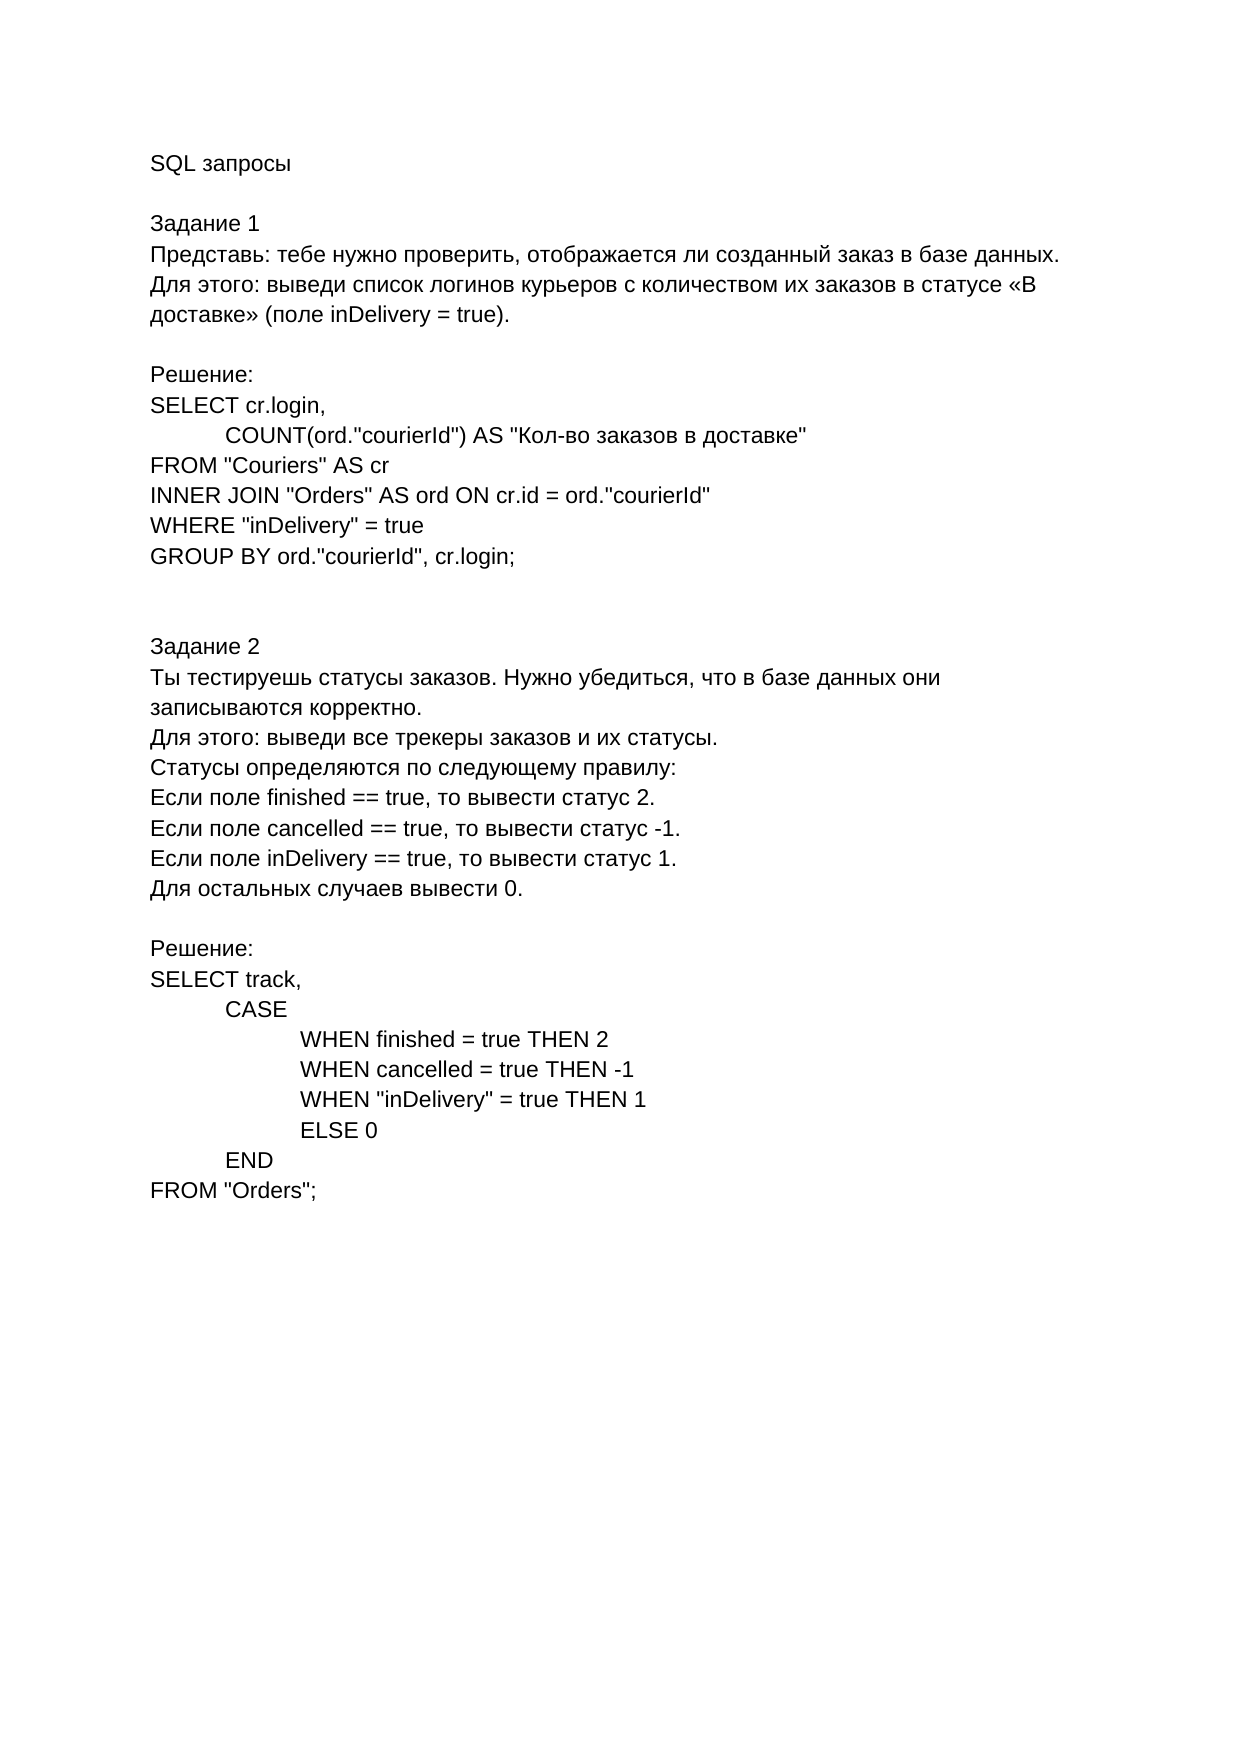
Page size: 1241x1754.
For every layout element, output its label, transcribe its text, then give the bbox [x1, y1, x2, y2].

text GROUP BY ord."courierId", cr.login; [150, 543, 1090, 569]
text Если поле finished == true, то вывести статус 2. [150, 784, 1090, 811]
text CASE [150, 996, 1090, 1022]
text Задание 2 [150, 633, 1090, 660]
text ELSE 0 [225, 1117, 1090, 1143]
text WHEN finished = true THEN 2 [225, 1026, 1090, 1052]
text END [225, 1147, 1090, 1173]
text INNER JOIN "Orders" AS ord ON cr.id = ord."courierId" [150, 482, 1090, 509]
text Статусы определяются по следующему правилу: [150, 754, 1090, 781]
text WHEN cancelled = true THEN -1 [225, 1056, 1090, 1083]
text WHERE "inDelivery" = true [150, 512, 1090, 539]
text Представь: тебе нужно проверить, отображается ли созданный заказ в базе данных. [150, 241, 1090, 267]
text Для этого: выведи все трекеры заказов и их статусы. [150, 724, 1090, 750]
text Ты тестируешь статусы заказов. Нужно убедиться, что в базе данных они записываются корректно. [150, 663, 1090, 720]
text COUNT(ord."courierId") AS "Кол-во заказов в доставке" [150, 422, 1090, 448]
text WHEN "inDelivery" = true THEN 1 [225, 1086, 1090, 1113]
text FROM "Couriers" AS cr [150, 452, 1090, 478]
text Для этого: выведи список логинов курьеров с количеством их заказов в статусе «В доставке» (поле inDelivery = true). [150, 271, 1090, 358]
text Если поле canсelled == true, то вывести статус -1. [150, 814, 1090, 841]
text Решение: [150, 935, 1090, 962]
text FROM "Orders"; [150, 1177, 1090, 1203]
text SELECT track, [150, 966, 1090, 992]
text Решение: SELECT cr.login, [150, 361, 1090, 418]
text Для остальных случаев вывести 0. [150, 875, 1090, 901]
text SQL запросы Задание 1 [150, 150, 1090, 237]
text Если поле inDelivery == true, то вывести статус 1. [150, 845, 1090, 871]
